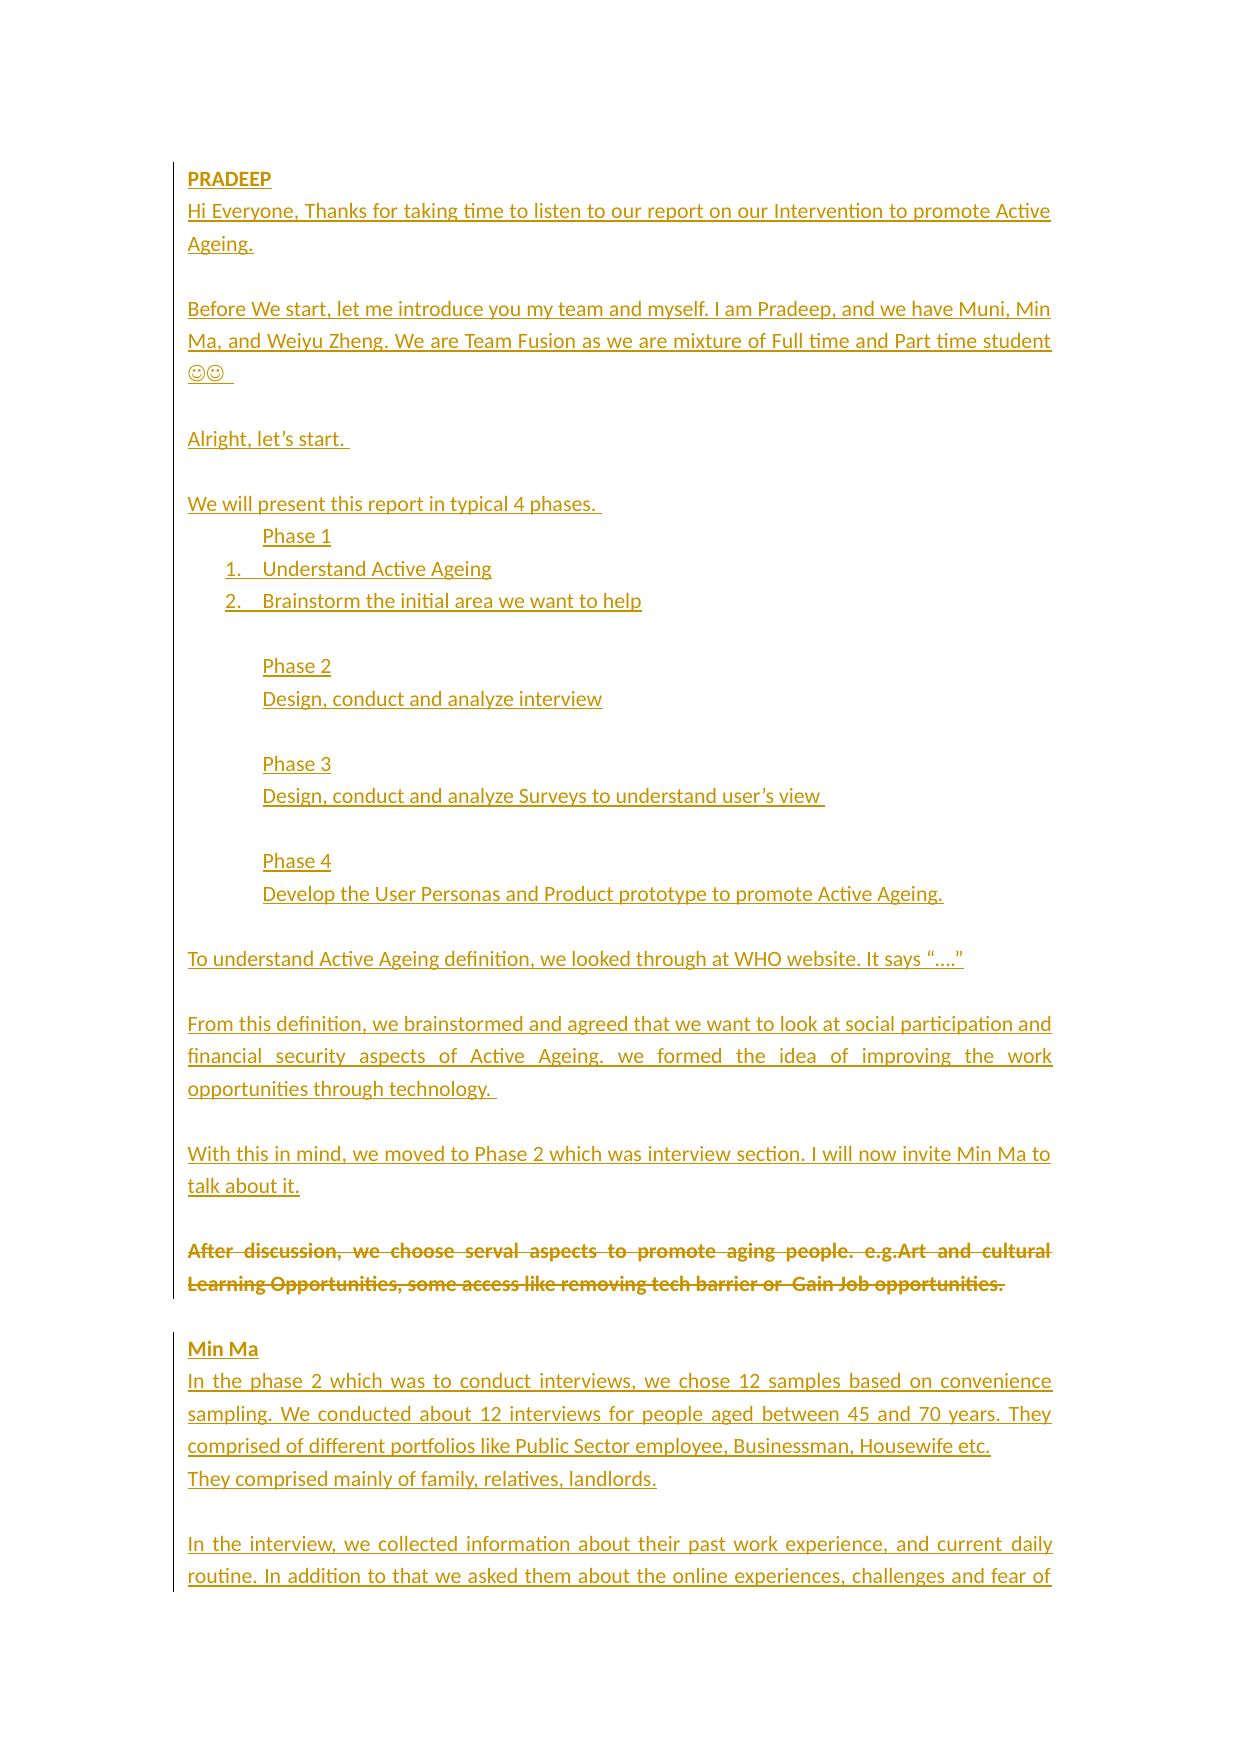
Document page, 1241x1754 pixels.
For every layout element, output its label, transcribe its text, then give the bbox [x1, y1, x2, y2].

text After discussion, we choose serval aspects to promote aging people. e.g.Art and cultural Learning Opportunities, some access like removing tech barrier or Gain Job opportunities. [187, 1234, 1053, 1299]
